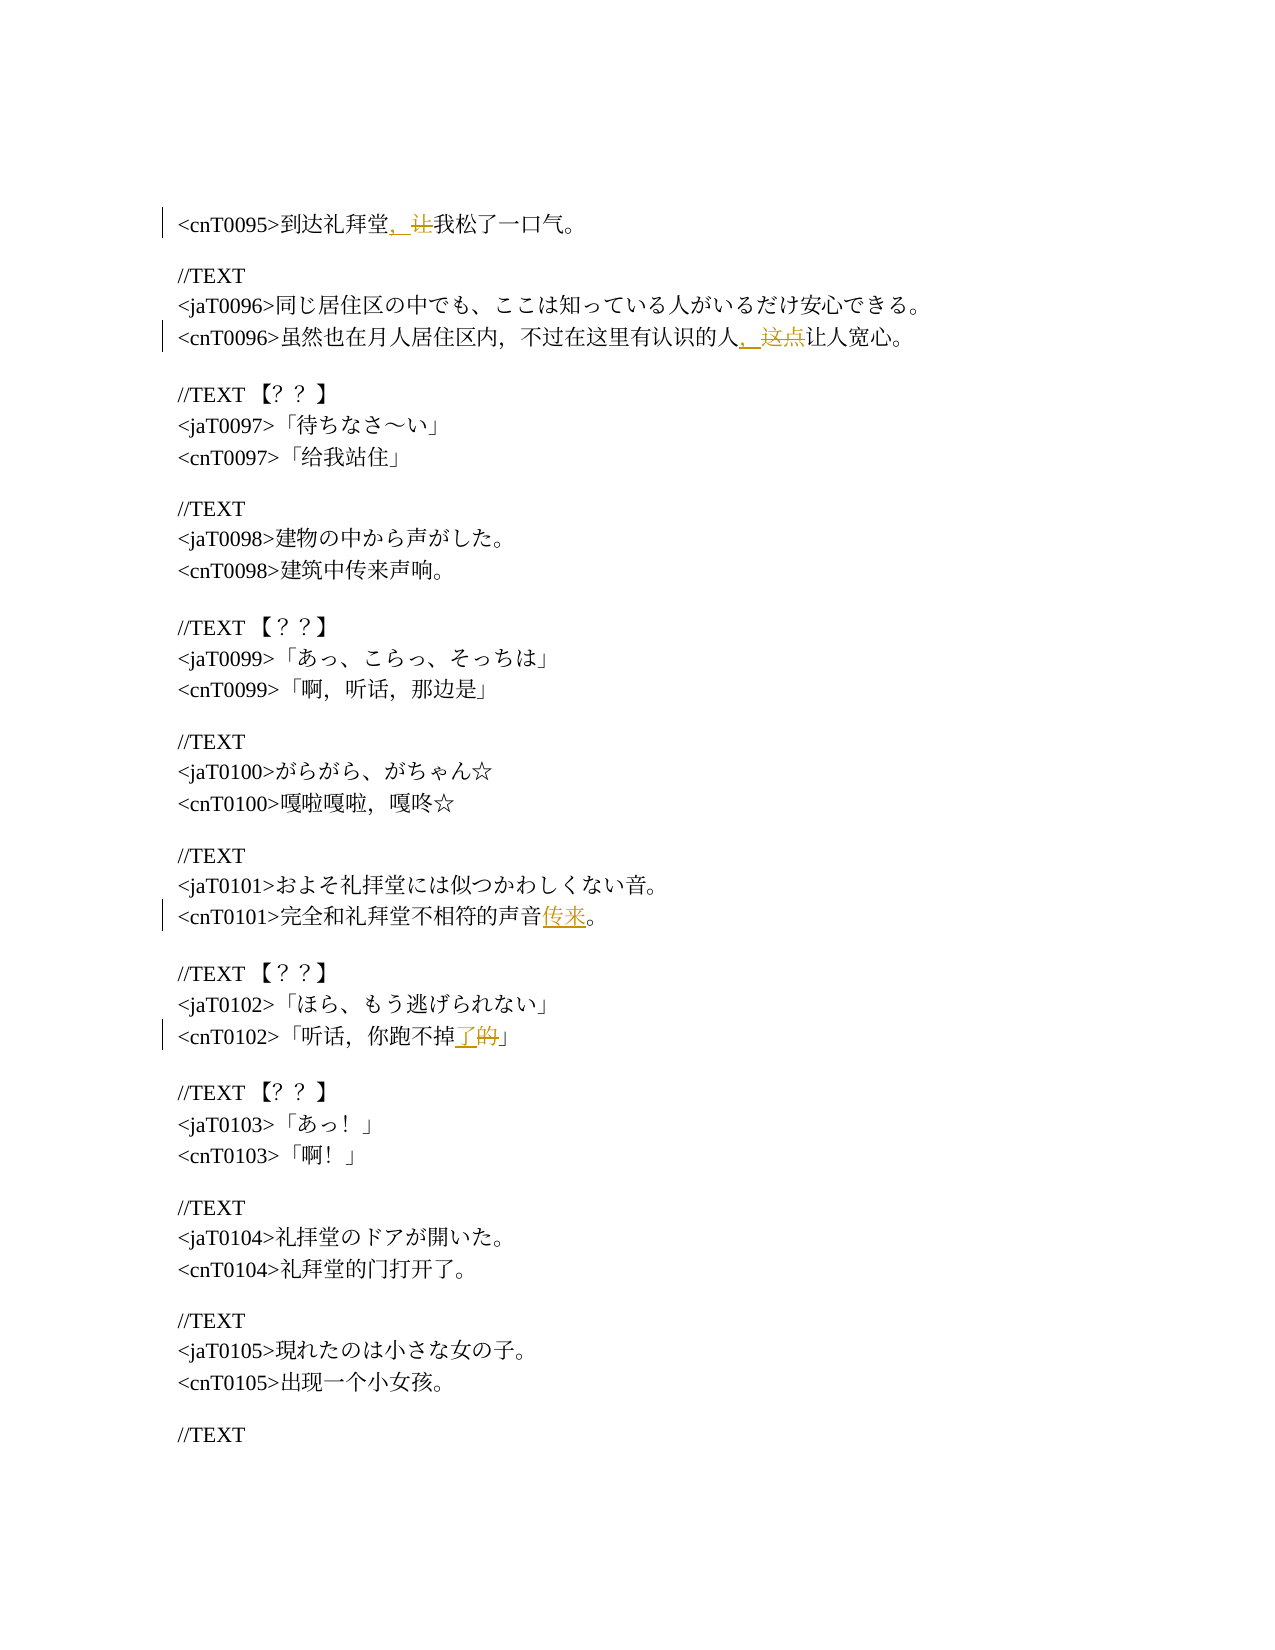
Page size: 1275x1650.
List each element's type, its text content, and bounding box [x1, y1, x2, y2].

text <jaT0097>「待ちなさ～い」 [177, 408, 1098, 440]
text <jaT0098>建物の中から声がした。 [177, 522, 1098, 553]
text <jaT0104>礼拝堂のドアが開いた。 [177, 1220, 1098, 1252]
text //TEXT 【？？】 [177, 956, 1098, 987]
text <jaT0103>「あっ！」 [177, 1107, 1098, 1138]
text <cnT0102>「听话，你跑不掉」 [177, 1019, 1098, 1050]
text <jaT0105>現れたのは小さな女の子。 [177, 1334, 1098, 1365]
text <cnT0100>嘎啦嘎啦，嘎咚☆ [177, 786, 1098, 817]
text <jaT0099>「あっ、こらっ、そっちは」 [177, 641, 1098, 673]
text <jaT0102>「ほら、もう逃げられない」 [177, 987, 1098, 1019]
text <cnT0105>出现一个小女孩。 [177, 1365, 1098, 1397]
text //TEXT 【？？】 [177, 377, 1098, 408]
text //TEXT 【？？】 [177, 610, 1098, 641]
text <cnT0099>「啊，听话，那边是」 [177, 673, 1098, 704]
text <cnT0098>建筑中传来声响。 [177, 553, 1098, 584]
text <jaT0100>がらがら、がちゃん☆ [177, 754, 1098, 786]
text //TEXT [177, 1308, 1098, 1334]
text //TEXT [177, 496, 1098, 522]
text <jaT0096>同じ居住区の中でも、ここは知っている人がいるだけ安心できる。 [177, 289, 1098, 320]
text <cnT0095>到达礼拜堂我松了一口气。 [177, 207, 1098, 238]
text <jaT0101>およそ礼拝堂には似つかわしくない音。 [177, 868, 1098, 899]
text //TEXT [177, 1422, 1098, 1447]
text //TEXT [177, 1195, 1098, 1220]
text //TEXT [177, 729, 1098, 754]
text <cnT0104>礼拜堂的门打开了。 [177, 1252, 1098, 1283]
text //TEXT [177, 263, 1098, 289]
text <cnT0096>虽然也在月人居住区内，不过在这里有认识的人让人宽心。 [177, 320, 1098, 352]
text <cnT0097>「给我站住」 [177, 440, 1098, 471]
text //TEXT 【？？】 [177, 1076, 1098, 1107]
text <cnT0103>「啊！」 [177, 1138, 1098, 1170]
text //TEXT [177, 843, 1098, 868]
text <cnT0101>完全和礼拜堂不相符的声音。 [177, 899, 1098, 931]
